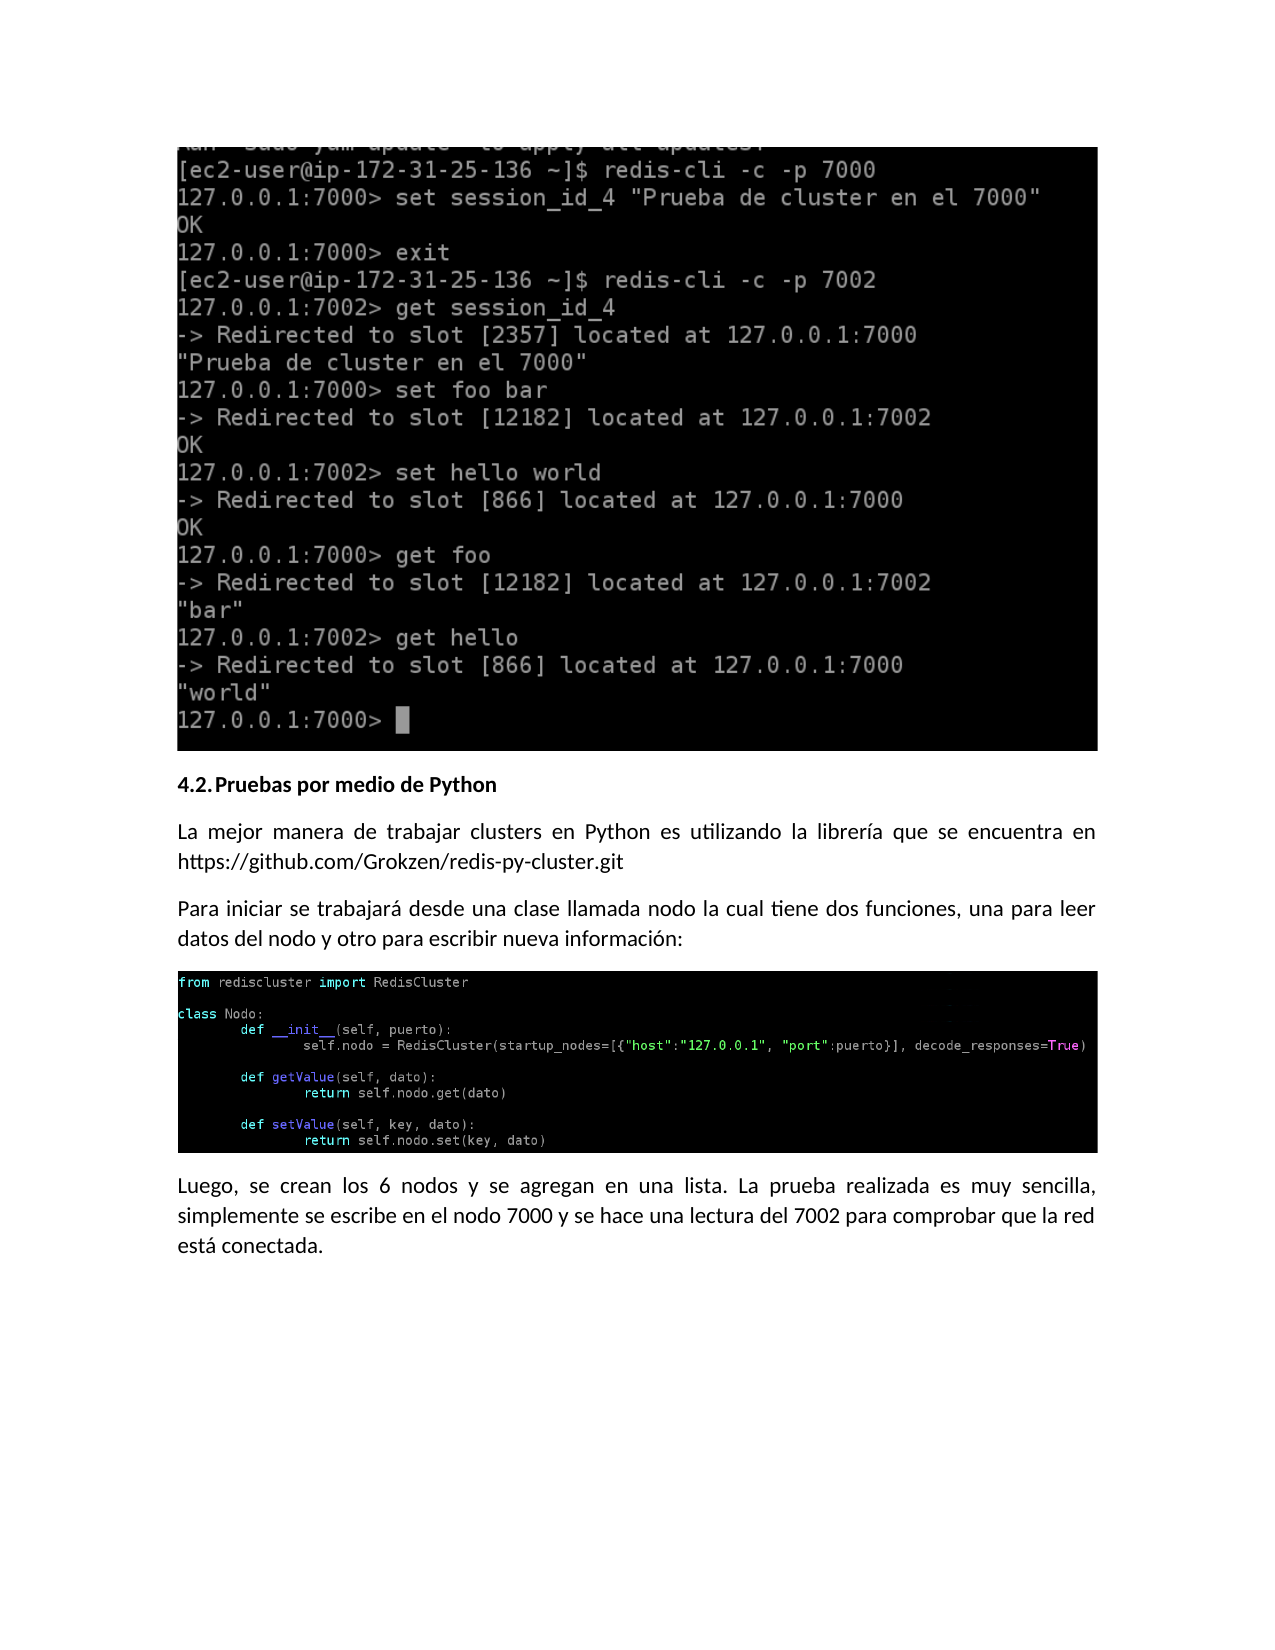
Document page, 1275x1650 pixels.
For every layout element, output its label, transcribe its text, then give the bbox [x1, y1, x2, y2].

list Pruebas por medio de Python [177, 770, 1098, 798]
text La mejor manera de trabajar clusters en Python es utilizando la librería que se encuentra en https://github.com/Grokzen/redis-py-cluster.git [177, 817, 1098, 875]
text Para iniciar se trabajará desde una clase llamada nodo la cual tiene dos funciones, una para leer datos del nodo y otro para escribir nueva información: [177, 894, 1098, 952]
picture [177, 971, 1098, 1153]
text Luego, se crean los 6 nodos y se agregan en una lista. La prueba realizada es muy sencilla, simplemente se escribe en el nodo 7000 y se hace una lectura del 7002 para comprobar que la red está conectada. [177, 1171, 1098, 1260]
picture [177, 147, 1098, 751]
